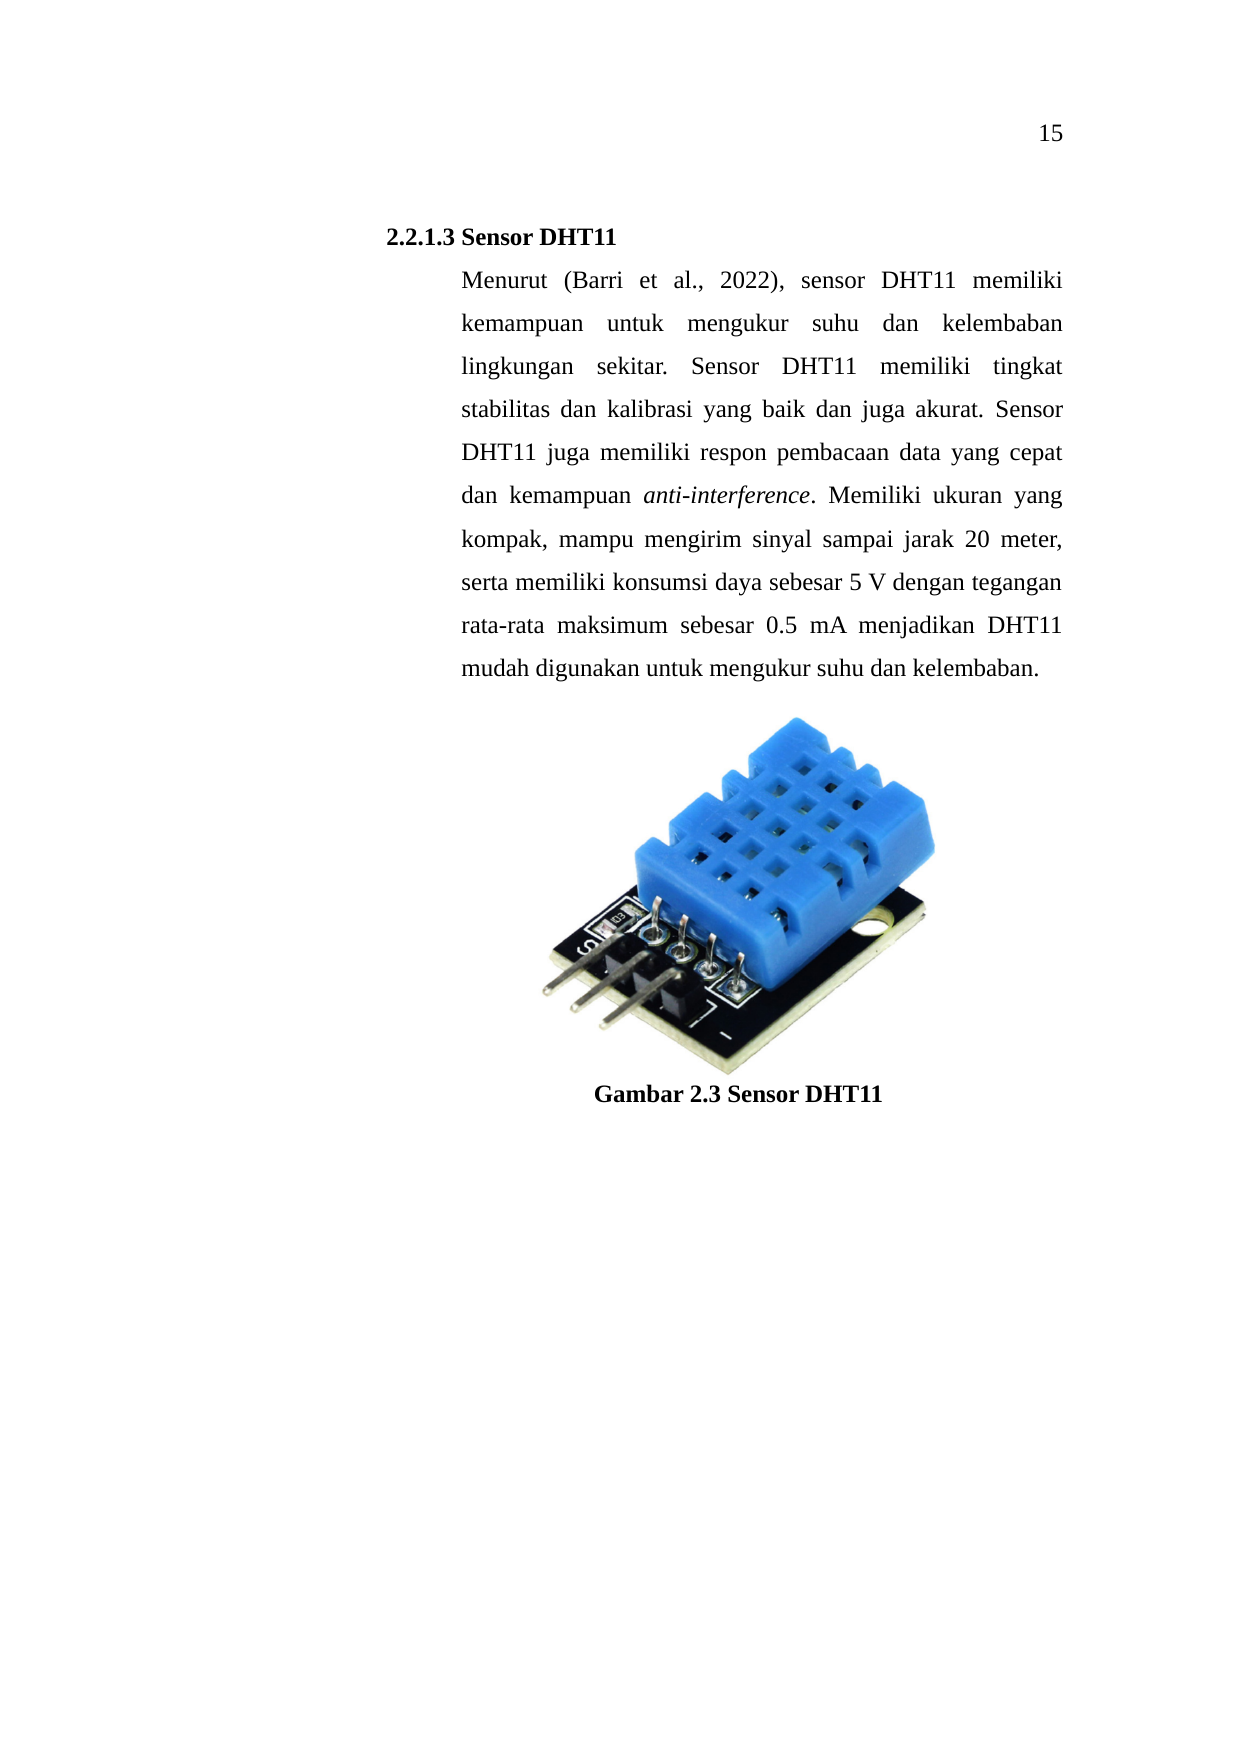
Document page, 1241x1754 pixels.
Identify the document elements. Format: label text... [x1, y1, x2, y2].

list Menurut (Barri et al., 2022), sensor DHT11 memiliki kemampuan untuk mengukur suhu dan kelembaban lingkungan sekitar. Sensor DHT11 memiliki tingkat stabilitas dan kalibrasi yang baik dan juga akurat. Sensor DHT11 juga memiliki respon pembacaan data yang cepat dan kemampuan anti-interference. Memiliki ukuran yang kompak, mampu mengirim sinyal sampai jarak 20 meter, serta memiliki konsumsi daya sebesar 5 V dengan tegangan rata-rata maksimum sebesar 0.5 mA menjadikan DHT11 mudah digunakan untuk mengukur suhu dan kelembaban. [461, 265, 1063, 682]
list Sensor DHT11 [386, 222, 1063, 251]
picture [537, 712, 939, 1079]
